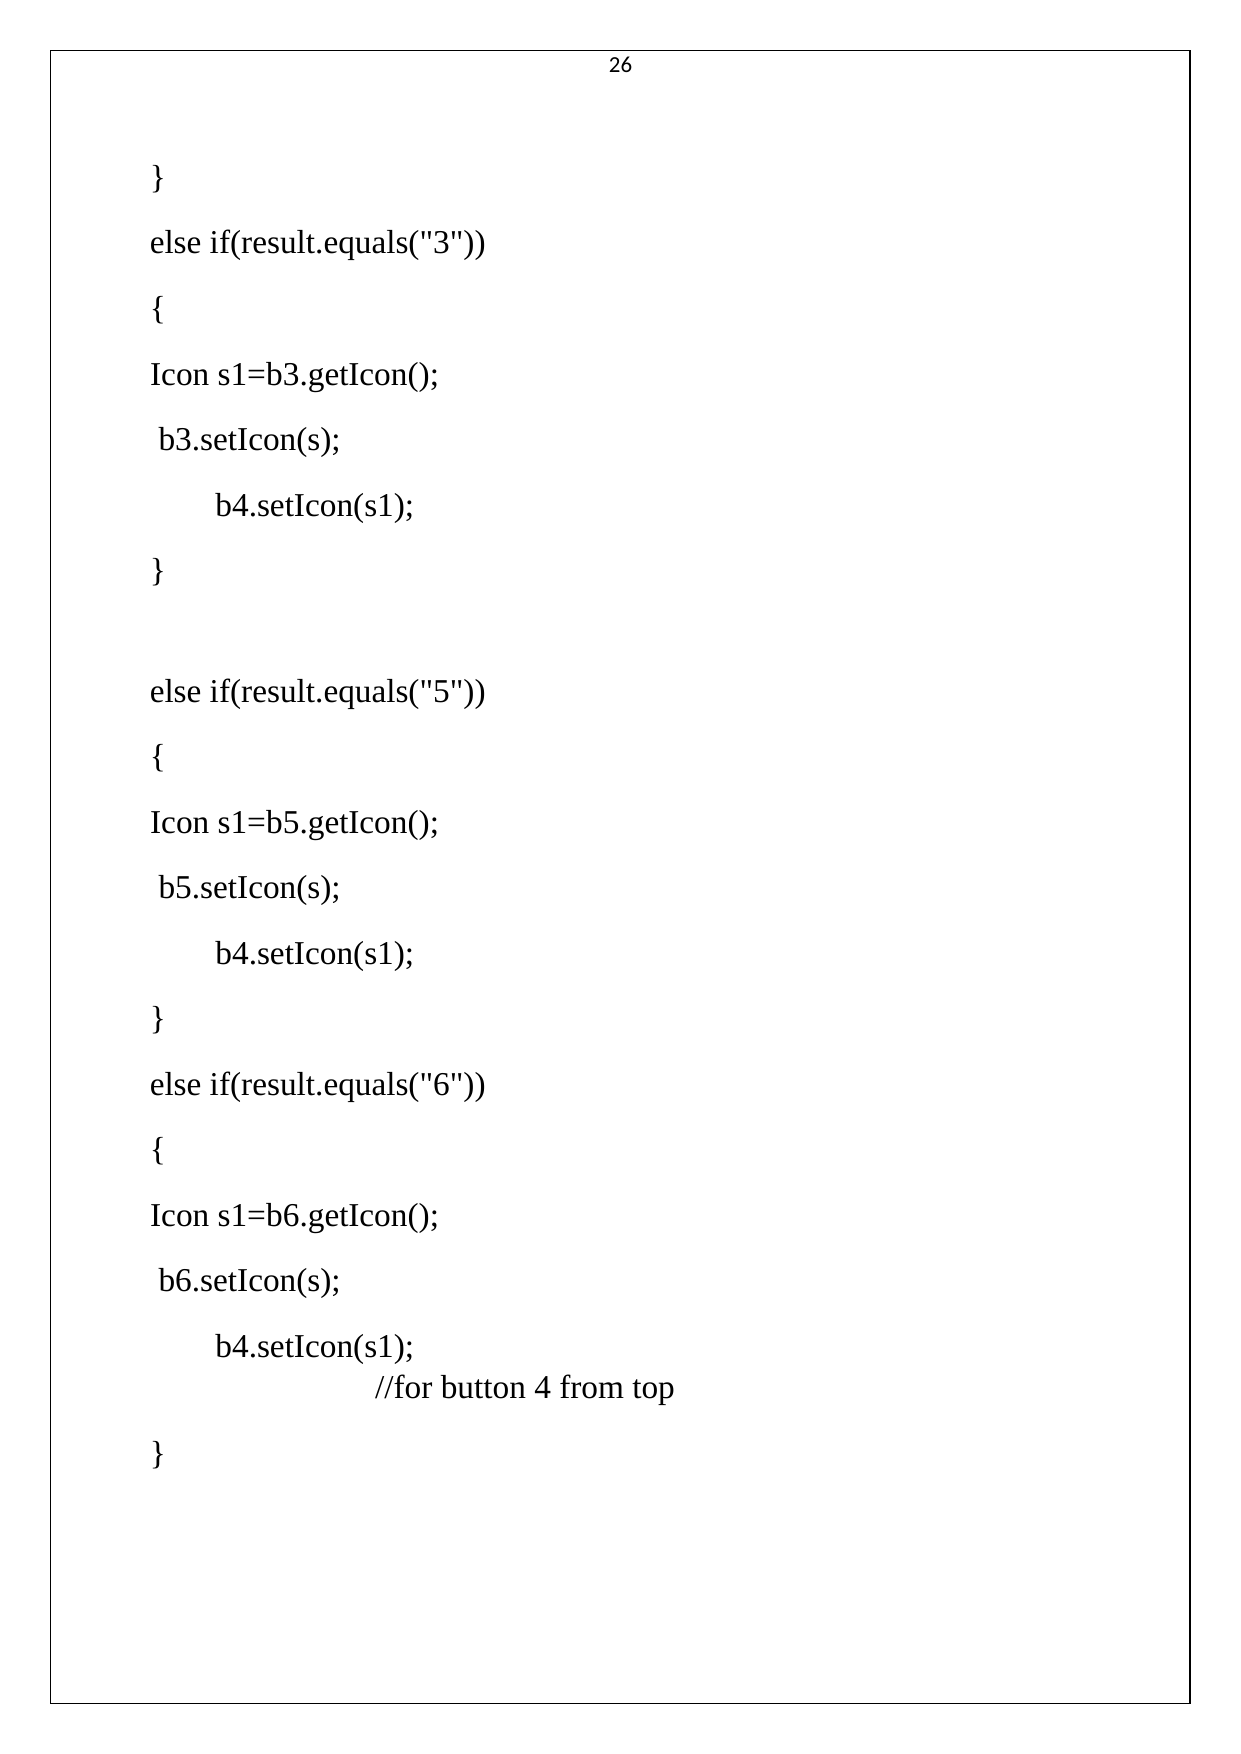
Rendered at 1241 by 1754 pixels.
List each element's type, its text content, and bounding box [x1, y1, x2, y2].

text { [148, 737, 978, 775]
text b4.setIcon(s1); //for button 4 from top [148, 1326, 978, 1406]
text b6.setIcon(s); [148, 1261, 978, 1299]
text Icon s1=b6.getIcon(); [148, 1195, 978, 1233]
text b4.setIcon(s1); [148, 485, 978, 523]
text } [148, 157, 978, 196]
text else if(result.equals("6")) [148, 1064, 978, 1102]
text { [148, 288, 978, 327]
text else if(result.equals("5")) [148, 671, 978, 709]
text { [148, 1130, 978, 1168]
text } [148, 1433, 978, 1471]
text b3.setIcon(s); [148, 419, 978, 458]
text Icon s1=b5.getIcon(); [148, 802, 978, 840]
text } [148, 550, 978, 589]
text b5.setIcon(s); [148, 868, 978, 906]
text b4.setIcon(s1); [148, 933, 978, 971]
text else if(result.equals("3")) [148, 223, 978, 261]
text Icon s1=b3.getIcon(); [148, 354, 978, 392]
text } [148, 999, 978, 1037]
